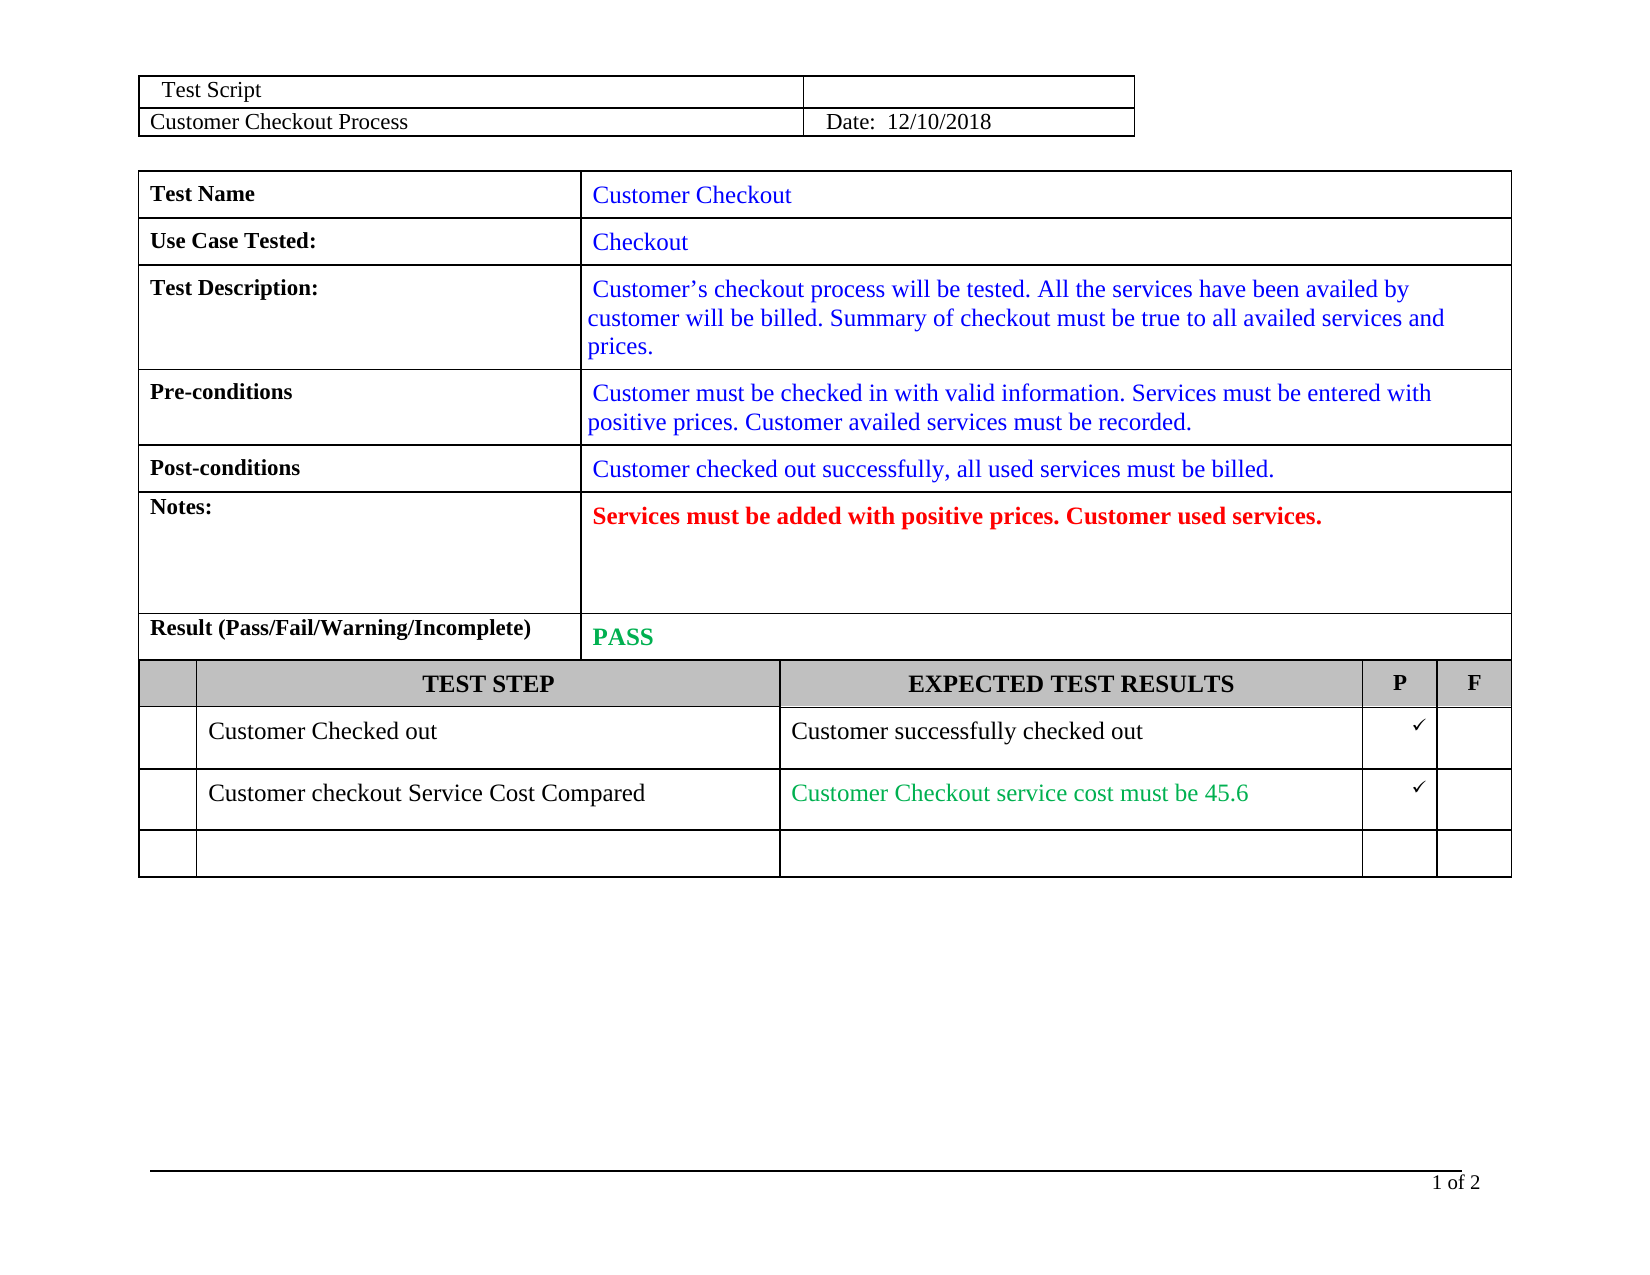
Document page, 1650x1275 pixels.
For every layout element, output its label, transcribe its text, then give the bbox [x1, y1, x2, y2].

table_cell Customer checkout Service Cost Compared [197, 770, 779, 829]
table_cell EXPECTED TEST RESULTS [781, 661, 1362, 706]
table_cell Test Description: [139, 266, 580, 368]
table_cell [197, 831, 779, 876]
table_cell [140, 770, 196, 829]
table_cell 1 [140, 707, 196, 768]
table_cell Use Case Tested: [139, 219, 580, 264]
table_cell Customer checked out successfully, all used services must be billed. [582, 446, 1511, 491]
table_header Customer Checkout [582, 172, 1511, 217]
table_cell Customer Checkout service cost must be 45.6 [781, 770, 1362, 829]
table_cell [1438, 708, 1511, 768]
table_cell [1438, 770, 1511, 829]
table_cell Customer Checked out [197, 707, 779, 768]
table_cell [140, 831, 196, 876]
table_cell Customer successfully checked out [781, 708, 1362, 768]
table_cell P [1363, 661, 1436, 706]
table_cell Customer’s checkout process will be tested. All the services have been availed by customer will be billed. Summary of checkout must be true to all availed services and prices. [582, 266, 1511, 368]
table_cell F [1438, 661, 1511, 706]
table_cell [1363, 770, 1436, 829]
table_cell [140, 661, 196, 706]
table_cell [781, 831, 1362, 876]
table_cell [1438, 831, 1511, 876]
table_cell TEST STEP [197, 661, 779, 706]
table_cell Post-conditions [139, 446, 580, 491]
table_cell Services must be added with positive prices. Customer used services. [582, 493, 1511, 612]
table_cell PASS [582, 614, 1511, 659]
table_cell Pre-conditions [139, 370, 580, 444]
table_cell Checkout [582, 219, 1511, 264]
table_cell Result (Pass/Fail/Warning/Incomplete) [139, 614, 580, 659]
table_cell Customer must be checked in with valid information. Services must be entered with positive prices. Customer availed services must be recorded. [582, 370, 1511, 444]
table_cell [1363, 831, 1436, 876]
table_cell Notes: [139, 493, 580, 612]
table_header Test Name [139, 172, 580, 217]
table_cell [1363, 708, 1436, 768]
